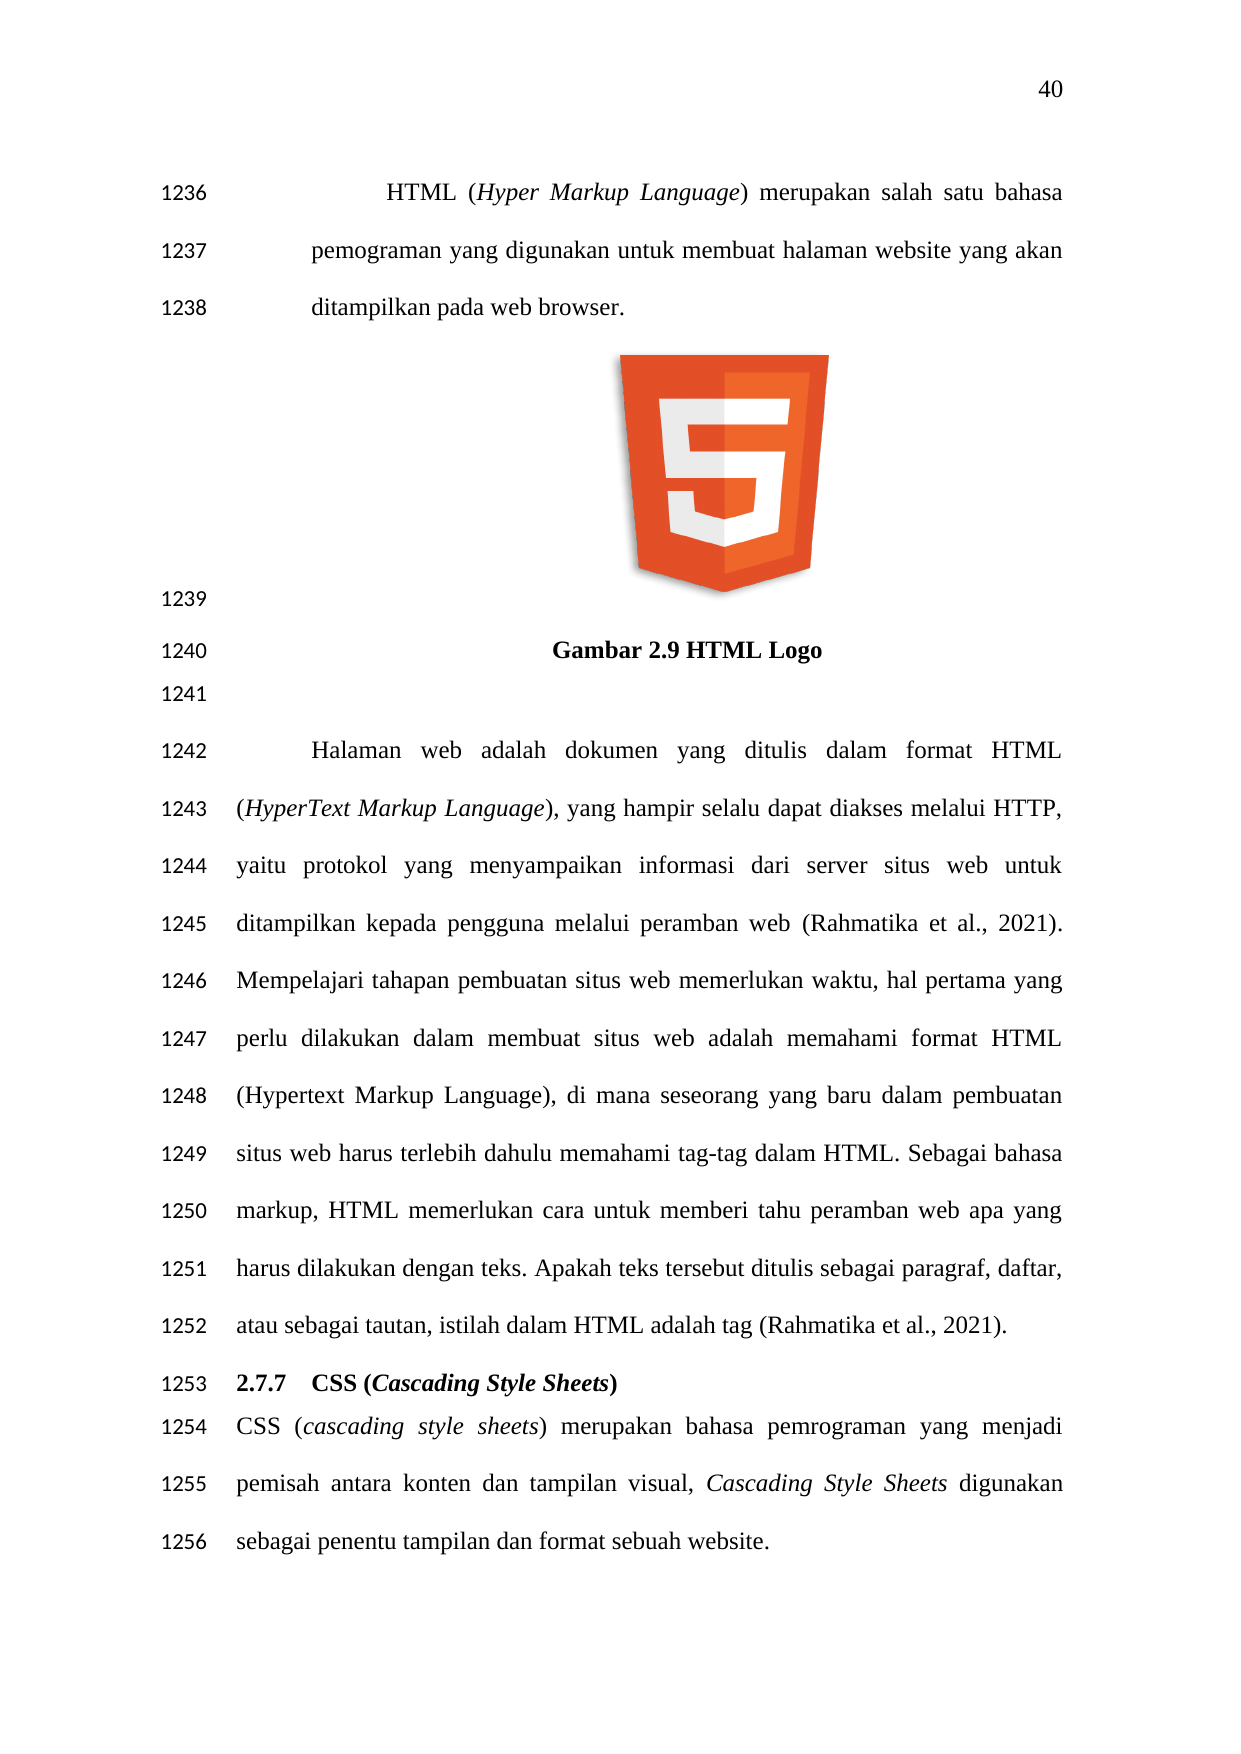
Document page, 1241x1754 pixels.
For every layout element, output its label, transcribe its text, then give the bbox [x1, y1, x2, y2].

text HTML (Hyper Markup Language) merupakan salah satu bahasa pemograman yang digunakan untuk membuat halaman website yang akan ditampilkan pada web browser. [311, 177, 1063, 321]
picture [606, 355, 843, 592]
text Gambar 2.9 HTML Logo [236, 635, 1063, 663]
text Halaman web adalah dokumen yang ditulis dalam format HTML (HyperText Markup Language), yang hampir selalu dapat diakses melalui HTTP, yaitu protokol yang menyampaikan informasi dari server situs web untuk ditampilkan kepada pengguna melalui peramban web . Mempelajari tahapan pembuatan situs web memerlukan waktu, hal pertama yang perlu dilakukan dalam membuat situs web adalah memahami format HTML (Hypertext Markup Language), di mana seseorang yang baru dalam pembuatan situs web harus terlebih dahulu memahami tag-tag dalam HTML. Sebagai bahasa markup, HTML memerlukan cara untuk memberi tahu peramban web apa yang harus dilakukan dengan teks. Apakah teks tersebut ditulis sebagai paragraf, daftar, atau sebagai tautan, istilah dalam HTML adalah tag . [236, 735, 1063, 1339]
text CSS (cascading style sheets) merupakan bahasa pemrograman yang menjadi pemisah antara konten dan tampilan visual, Cascading Style Sheets digunakan sebagai penentu tampilan dan format sebuah website. [236, 1411, 1063, 1555]
subtitle CSS (Cascading Style Sheets) [236, 1368, 1063, 1397]
